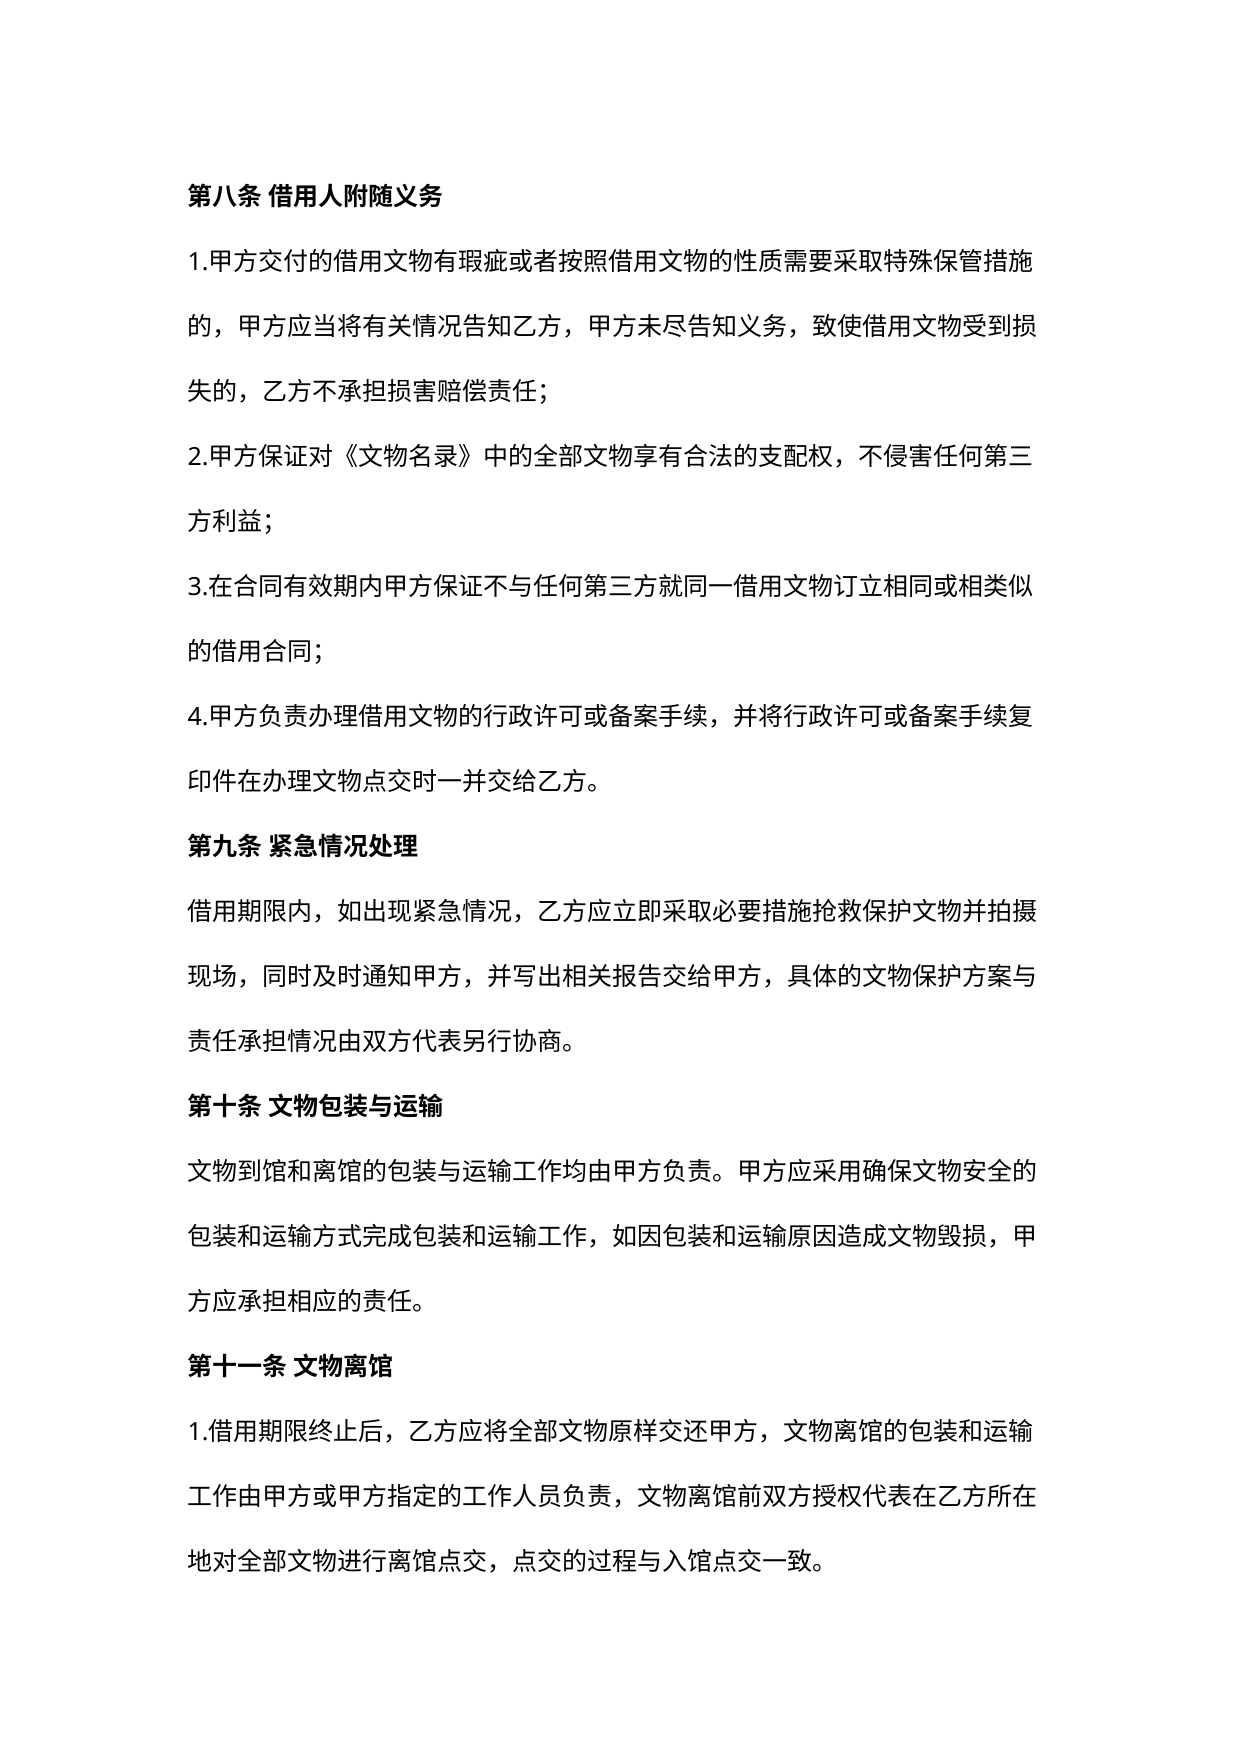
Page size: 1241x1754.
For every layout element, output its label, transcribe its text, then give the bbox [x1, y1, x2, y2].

text 1.甲方交付的借用文物有瑕疵或者按照借用文物的性质需要采取特殊保管措施的，甲方应当将有关情况告知乙方，甲方未尽告知义务，致使借用文物受到损失的，乙方不承担损害赔偿责任； [187, 227, 1053, 422]
subtitle 第九条 紧急情况处理 [187, 812, 1053, 877]
subtitle 第八条 借用人附随义务 [187, 162, 1053, 227]
text 2.甲方保证对《文物名录》中的全部文物享有合法的支配权，不侵害任何第三方利益； [187, 422, 1053, 552]
text 借用期限内，如出现紧急情况，乙方应立即采取必要措施抢救保护文物并拍摄现场，同时及时通知甲方，并写出相关报告交给甲方，具体的文物保护方案与责任承担情况由双方代表另行协商。 [187, 877, 1053, 1072]
text 文物到馆和离馆的包装与运输工作均由甲方负责。甲方应采用确保文物安全的包装和运输方式完成包装和运输工作，如因包装和运输原因造成文物毁损，甲方应承担相应的责任。 [187, 1137, 1053, 1332]
subtitle 第十条 文物包装与运输 [187, 1072, 1053, 1137]
subtitle 第十一条 文物离馆 [187, 1332, 1053, 1397]
text 1.借用期限终止后，乙方应将全部文物原样交还甲方，文物离馆的包装和运输工作由甲方或甲方指定的工作人员负责，文物离馆前双方授权代表在乙方所在地对全部文物进行离馆点交，点交的过程与入馆点交一致。 [187, 1397, 1053, 1592]
text 4.甲方负责办理借用文物的行政许可或备案手续，并将行政许可或备案手续复印件在办理文物点交时一并交给乙方。 [187, 682, 1053, 812]
text 3.在合同有效期内甲方保证不与任何第三方就同一借用文物订立相同或相类似的借用合同； [187, 552, 1053, 682]
